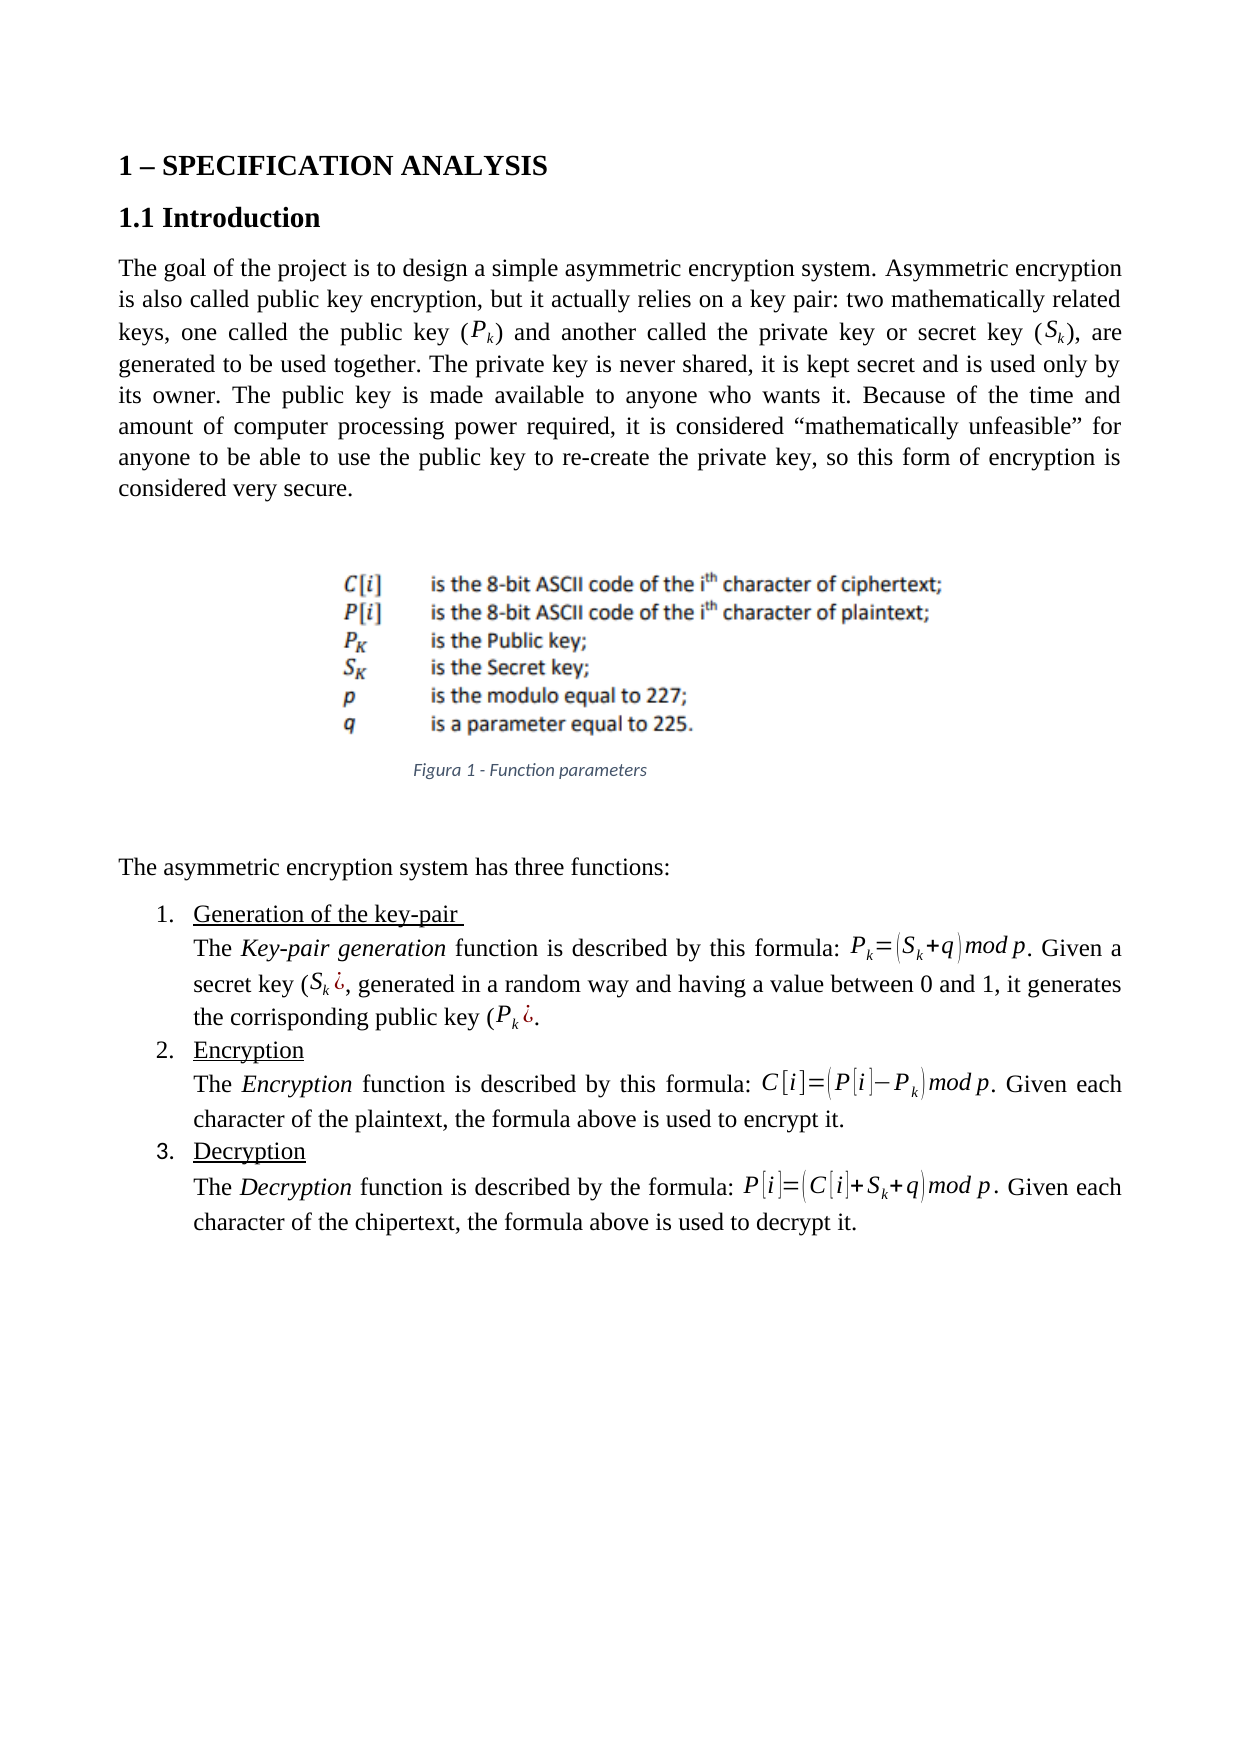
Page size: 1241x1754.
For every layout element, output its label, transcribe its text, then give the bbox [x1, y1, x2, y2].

list The Encryption function is described by this formula: . Given each character of the plaintext, the formula above is used to encrypt it. [193, 1066, 1122, 1133]
text The goal of the project is to design a simple asymmetric encryption system. Asymmetric encryption is also called public key encryption, but it actually relies on a key pair: two mathematically related keys, one called the public key () and another called the private key or secret key (), are generated to be used together. The private key is never shared, it is kept secret and is used only by its owner. The public key is made available to anyone who wants it. Because of the time and amount of computer processing power required, it is considered “mathematically unfeasible” for anyone to be able to use the public key to re-create the private key, so this form of encryption is considered very secure. [118, 253, 1122, 502]
list Generation of the key-pair [156, 899, 1122, 928]
picture [335, 568, 943, 739]
text The asymmetric encryption system has three functions: [118, 852, 1122, 880]
list Encryption [156, 1035, 1122, 1063]
list Introduction [118, 200, 1122, 234]
list Decryption [156, 1135, 1122, 1166]
list The Decryption function is described by the formula: Given each character of the chipertext, the formula above is used to decrypt it. [193, 1168, 1122, 1236]
list The Key-pair generation function is described by this formula: . Given a secret key (, generated in a random way and having a value between 0 and 1, it generates the corrisponding public key (. [193, 930, 1122, 1032]
text 1 – SPECIFICATION ANALYSIS [118, 148, 1122, 181]
